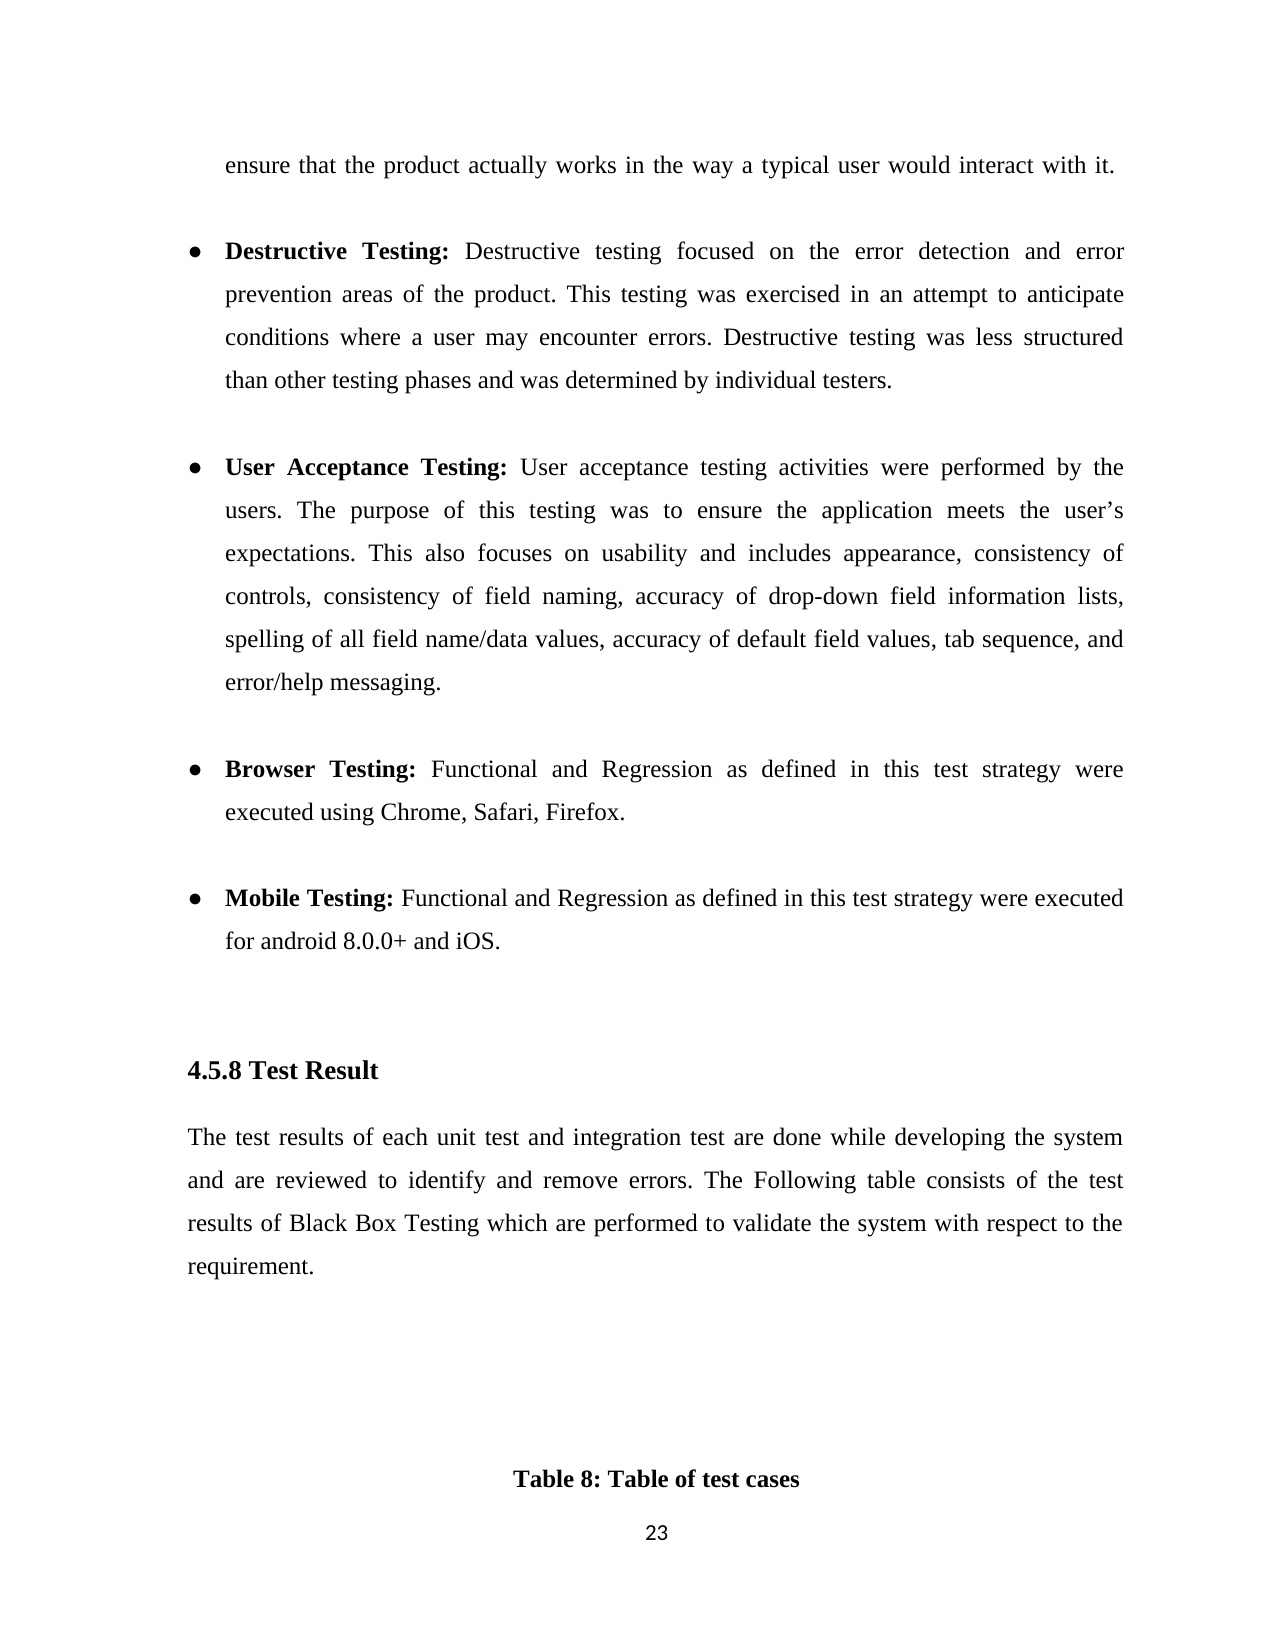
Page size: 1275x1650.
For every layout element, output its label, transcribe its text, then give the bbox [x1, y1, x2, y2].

subtitle 4.5.8 Test Result [187, 1054, 1125, 1085]
text Table 8: Table of test cases [187, 1464, 1125, 1492]
list Browser Testing: Functional and Regression as defined in this test strategy were executed using Chrome, Safari, Firefox. [187, 754, 1125, 869]
list Mobile Testing: Functional and Regression as defined in this test strategy were executed for android 8.0.0+ and iOS. [187, 883, 1125, 955]
text The test results of each unit test and integration test are done while developing the system and are reviewed to identify and remove errors. The Following table consists of the test results of Black Box Testing which are performed to validate the system with respect to the requirement. [187, 1122, 1125, 1280]
list Destructive Testing: Destructive testing focused on the error detection and error prevention areas of the product. This testing was exercised in an attempt to anticipate conditions where a user may encounter errors. Destructive testing was less structured than other testing phases and was determined by individual testers. [187, 236, 1125, 437]
list User Acceptance Testing: User acceptance testing activities were performed by the users. The purpose of this testing was to ensure the application meets the user’s expectations. This also focuses on usability and includes appearance, consistency of controls, consistency of field naming, accuracy of drop-down field information lists, spelling of all field name/data values, accuracy of default field values, tab sequence, and error/help messaging. [187, 452, 1125, 739]
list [187, 150, 1125, 222]
